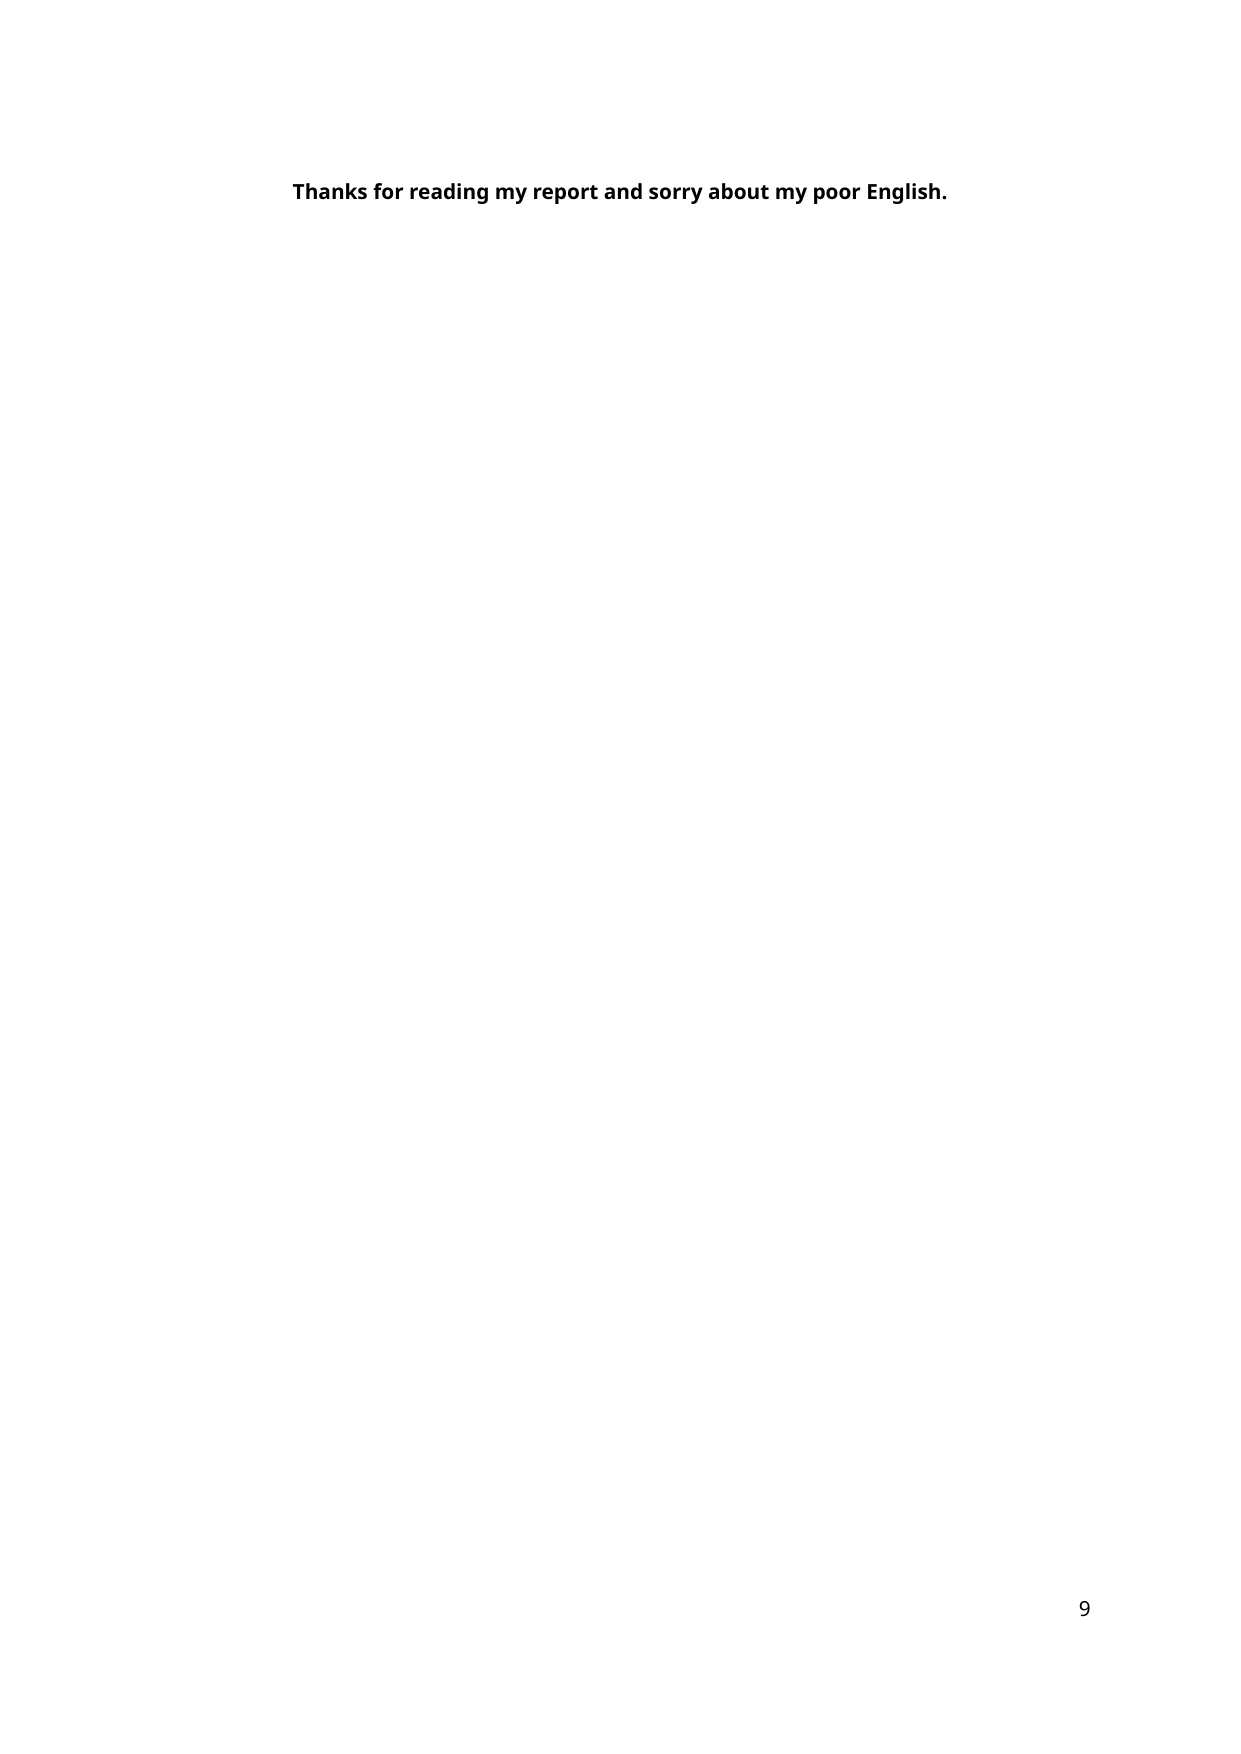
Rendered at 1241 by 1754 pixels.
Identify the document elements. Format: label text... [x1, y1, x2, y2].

text Thanks for reading my report and sorry about my poor English. [150, 177, 1090, 206]
